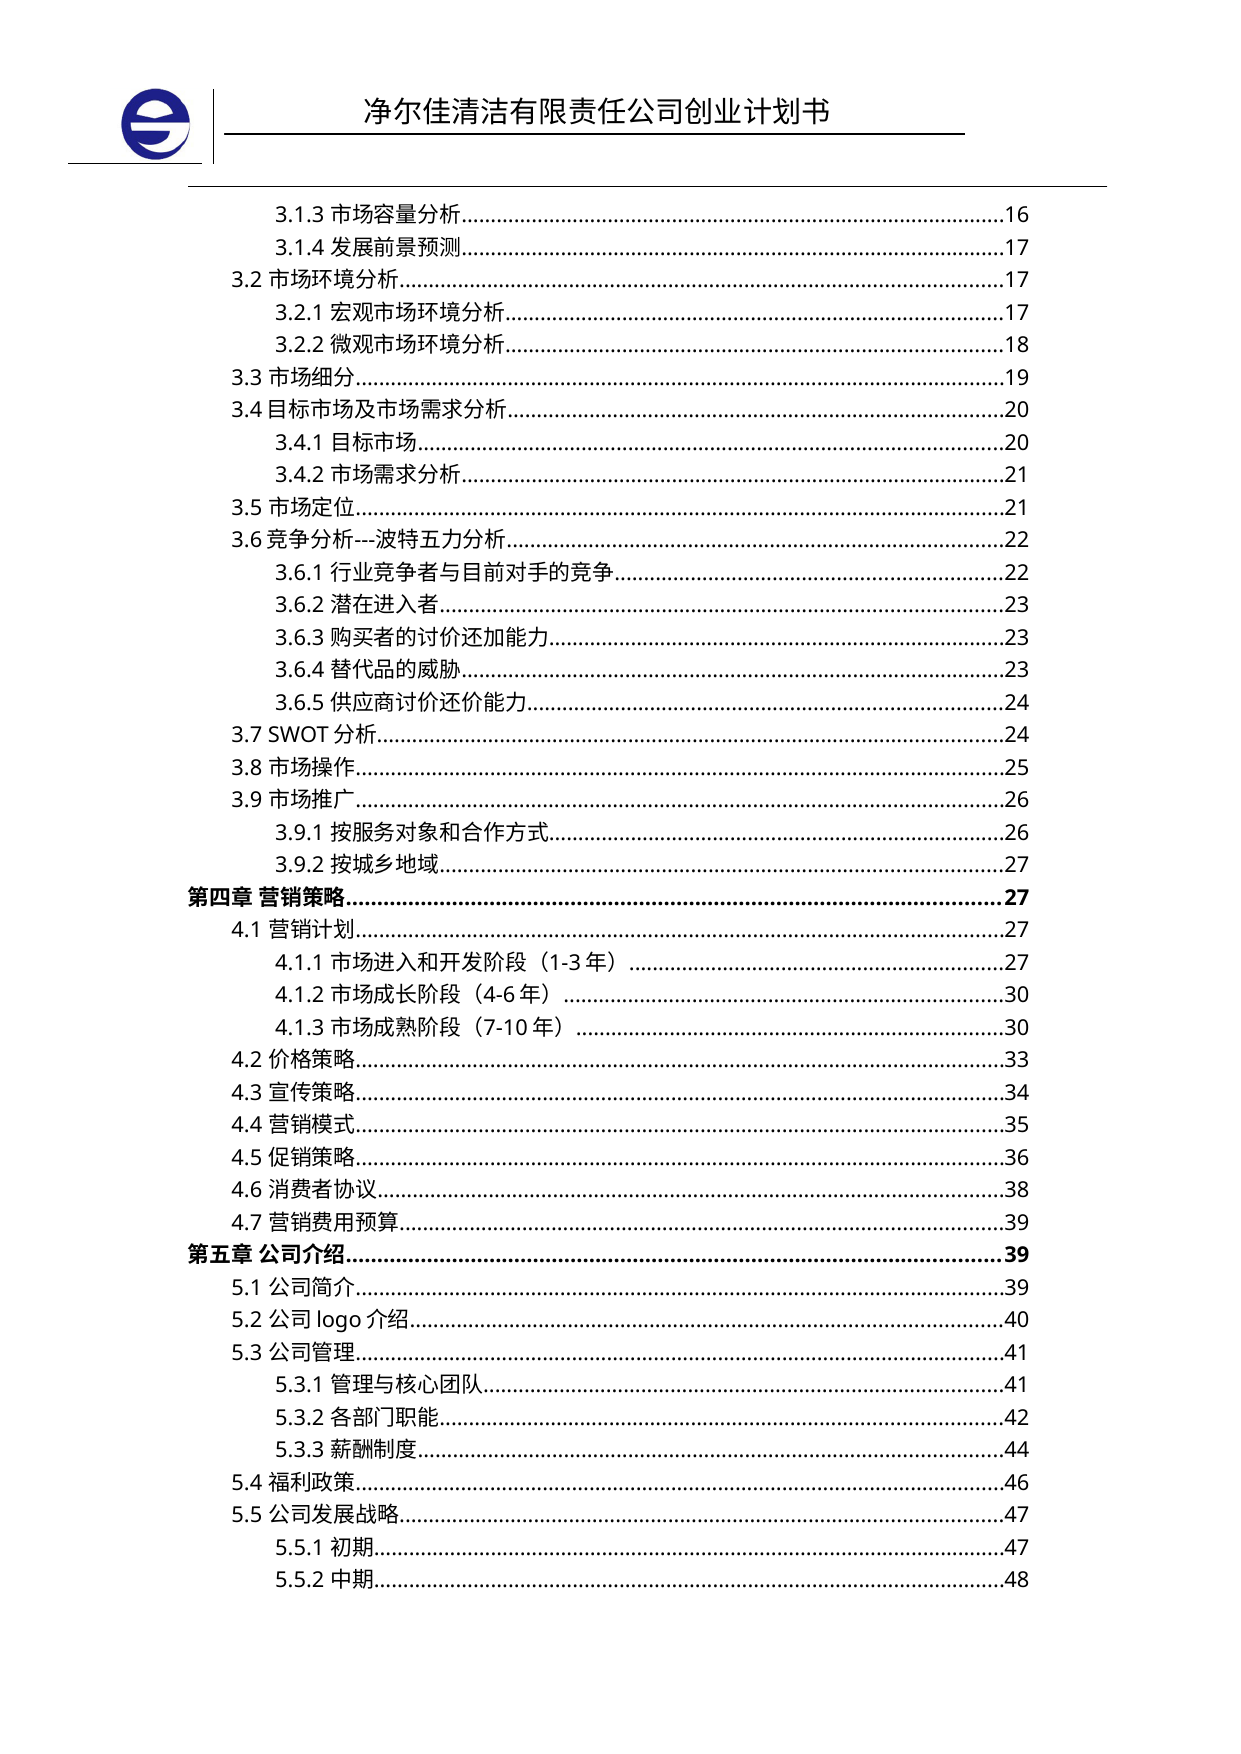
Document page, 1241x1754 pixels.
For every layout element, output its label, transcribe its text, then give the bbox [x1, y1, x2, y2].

text 4.1.1 市场进入和开发阶段（1-3年） 27 [275, 944, 1107, 977]
text 3.6竞争分析---波特五力分析 22 [231, 522, 1029, 554]
text 5.3 公司管理 41 [231, 1334, 1029, 1367]
text 5.5.1 初期 47 [275, 1529, 1107, 1562]
text 3.7 SWOT分析 24 [377, 717, 1029, 749]
text 5.1 公司简介 39 [231, 1269, 1029, 1302]
text 5.4 福利政策 46 [231, 1464, 1029, 1497]
text 3.6.3 购买者的讨价还加能力 23 [275, 619, 1107, 652]
text 3.8 市场操作 25 [231, 749, 1029, 782]
text 第五章 公司介绍 39 [187, 1237, 1107, 1269]
text 3.1.3 市场容量分析 16 [275, 197, 1107, 229]
text 4.1.3 市场成熟阶段（7-10年） 30 [275, 1009, 1107, 1042]
text 3.6.2 潜在进入者 23 [275, 587, 1107, 619]
text 3.4.1 目标市场 20 [275, 424, 1107, 457]
text 4.7 营销费用预算 39 [231, 1204, 1029, 1237]
text 5.2 公司logo介绍 40 [231, 1302, 1029, 1334]
text 3.4.2 市场需求分析 21 [275, 457, 1107, 489]
text 5.3.3 薪酬制度 44 [275, 1432, 1107, 1464]
picture [110, 88, 202, 161]
text 第四章 营销策略 27 [187, 879, 1107, 912]
text 4.2 价格策略 33 [231, 1042, 1029, 1074]
text 3.9 市场推广 26 [231, 782, 1029, 814]
text 3.9.2 按城乡地域 27 [275, 847, 1107, 879]
text 3.2 市场环境分析 17 [231, 262, 1029, 294]
text 4.6 消费者协议 38 [231, 1172, 1029, 1204]
text 5.5 公司发展战略 47 [231, 1497, 1029, 1529]
text 4.4 营销模式 35 [231, 1107, 1029, 1139]
text 3.2.1 宏观市场环境分析 17 [275, 294, 1107, 327]
text 4.1 营销计划 27 [231, 912, 1029, 944]
text 4.5 促销策略 36 [231, 1139, 1029, 1172]
text 3.9.1 按服务对象和合作方式 26 [275, 814, 1107, 847]
text 5.3.2 各部门职能 42 [275, 1399, 1107, 1432]
text 4.3 宣传策略 34 [231, 1074, 1029, 1107]
text 5.5.2 中期 48 [275, 1562, 1107, 1594]
text 3.3 市场细分 19 [231, 359, 1029, 392]
text 3.6.1 行业竞争者与目前对手的竞争 22 [275, 554, 1107, 587]
text 4.1.2 市场成长阶段（4-6年） 30 [275, 977, 1107, 1009]
text 5.3.1 管理与核心团队 41 [275, 1367, 1107, 1399]
text 3.2.2 微观市场环境分析 18 [275, 327, 1107, 359]
text 3.6.5 供应商讨价还价能力 24 [275, 684, 1107, 717]
text 3.5 市场定位 21 [231, 489, 1029, 522]
text 3.1.4 发展前景预测 17 [275, 229, 1107, 262]
text 3.4目标市场及市场需求分析 20 [231, 392, 1029, 424]
text 3.6.4 替代品的威胁 23 [461, 652, 1107, 684]
